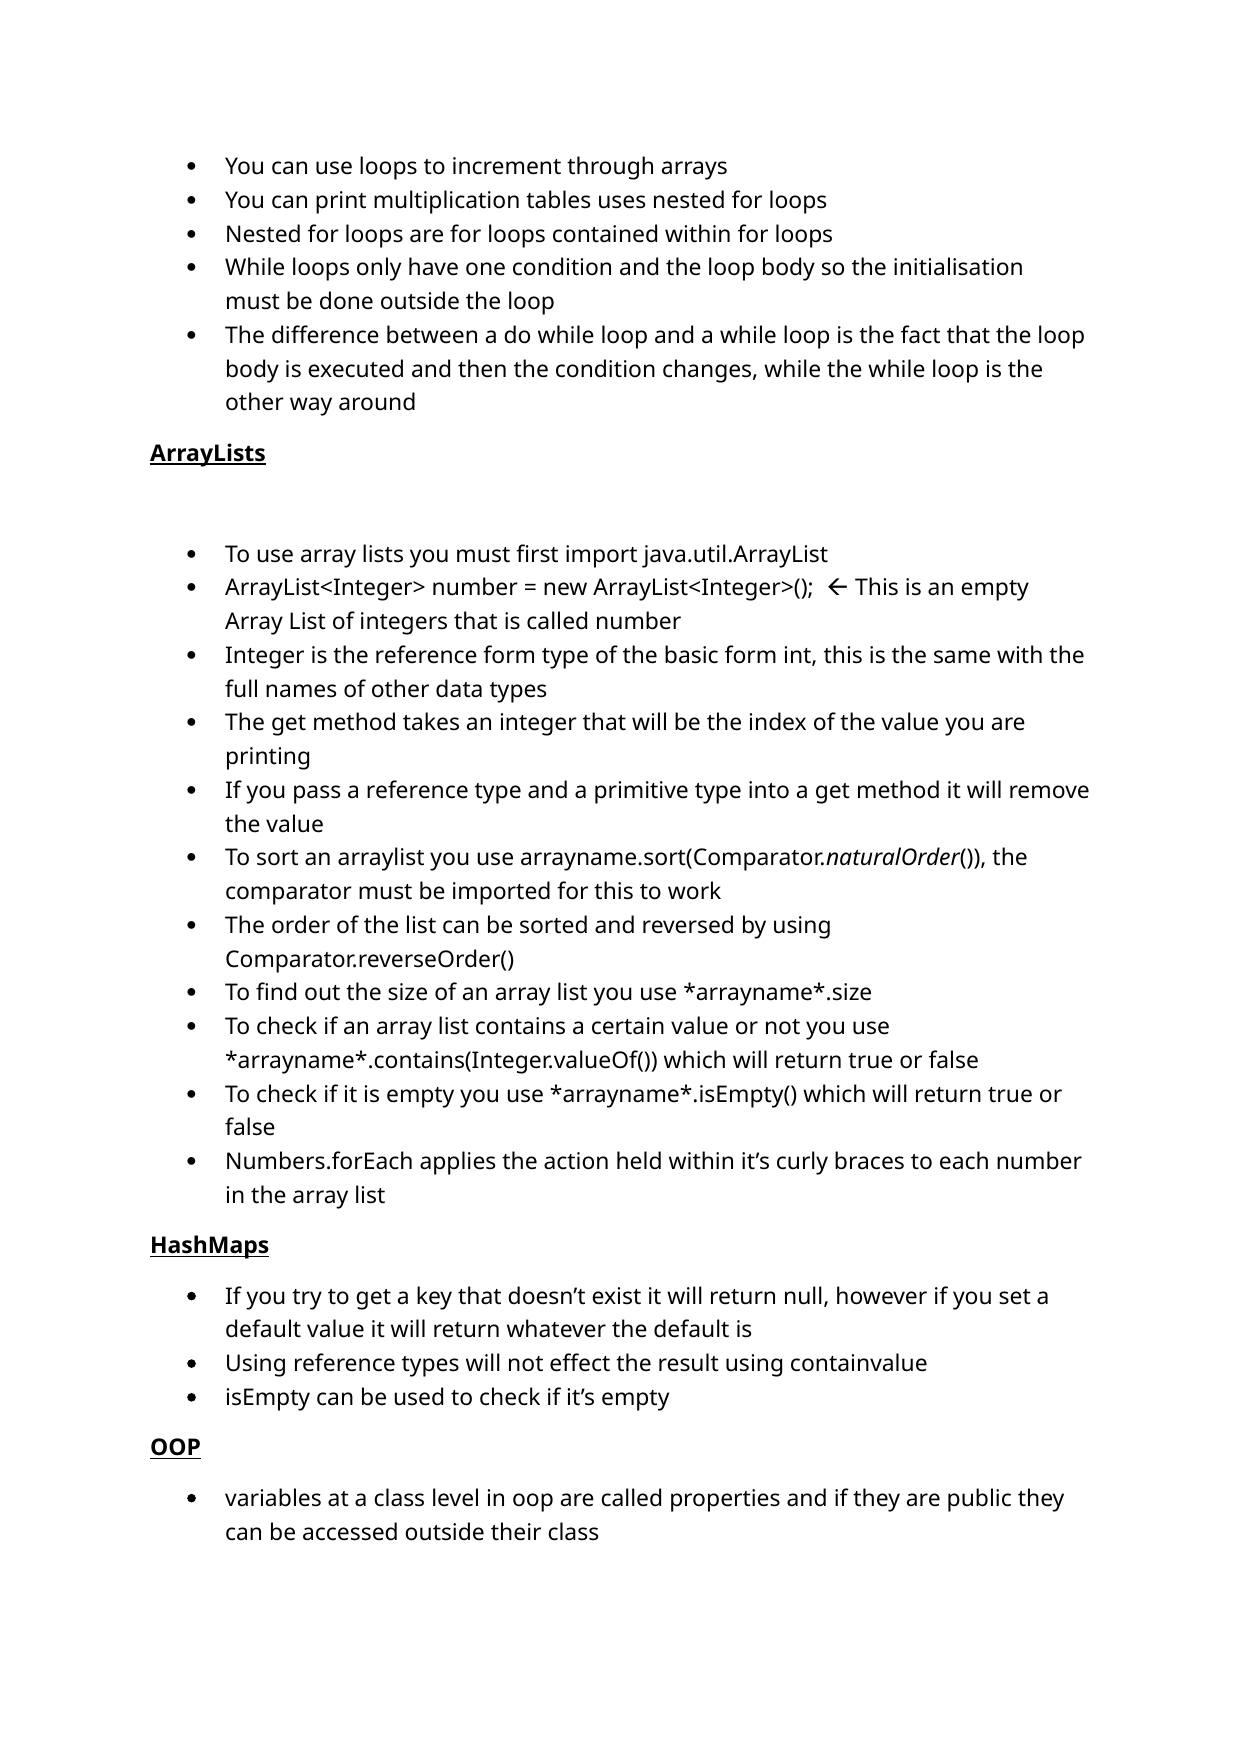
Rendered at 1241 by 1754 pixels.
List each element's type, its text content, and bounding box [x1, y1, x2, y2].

list You can use loops to increment through arrays [187, 150, 1090, 181]
list To check if an array list contains a certain value or not you use *arrayname*.contains(Integer.valueOf()) which will return true or false [187, 1010, 1090, 1075]
list To check if it is empty you use *arrayname*.isEmpty() which will return true or false [187, 1077, 1090, 1142]
list The difference between a do while loop and a while loop is the fact that the loop body is executed and then the condition changes, while the while loop is the other way around [187, 319, 1090, 417]
list variables at a class level in oop are called properties and if they are public they can be accessed outside their class [187, 1482, 1090, 1547]
list While loops only have one condition and the loop body so the initialisation must be done outside the loop [187, 251, 1090, 316]
list To sort an arraylist you use arrayname.sort(Comparator.naturalOrder()), the comparator must be imported for this to work [187, 841, 1090, 906]
list The get method takes an integer that will be the index of the value you are printing [187, 706, 1090, 771]
list isEmpty can be used to check if it’s empty [187, 1381, 1090, 1412]
list Using reference types will not effect the result using containvalue [187, 1347, 1090, 1378]
list To find out the size of an array list you use *arrayname*.size [187, 976, 1090, 1007]
list ArrayList<Integer> number = new ArrayList<Integer>(); This is an empty Array List of integers that is called number [187, 571, 1090, 636]
list Integer is the reference form type of the basic form int, this is the same with the full names of other data types [187, 639, 1090, 704]
text OOP [150, 1431, 1090, 1462]
list If you try to get a key that doesn’t exist it will return null, however if you set a default value it will return whatever the default is [187, 1279, 1090, 1344]
list Numbers.forEach applies the action held within it’s curly braces to each number in the array list [187, 1145, 1090, 1210]
list To use array lists you must first import java.util.ArrayList [187, 537, 1090, 569]
list You can print multiplication tables uses nested for loops [187, 184, 1090, 215]
text ArrayLists [150, 437, 1090, 468]
text HashMaps [150, 1229, 1090, 1260]
list The order of the list can be sorted and reversed by using Comparator.reverseOrder() [187, 909, 1090, 974]
list Nested for loops are for loops contained within for loops [187, 217, 1090, 249]
list If you pass a reference type and a primitive type into a get method it will remove the value [187, 774, 1090, 839]
